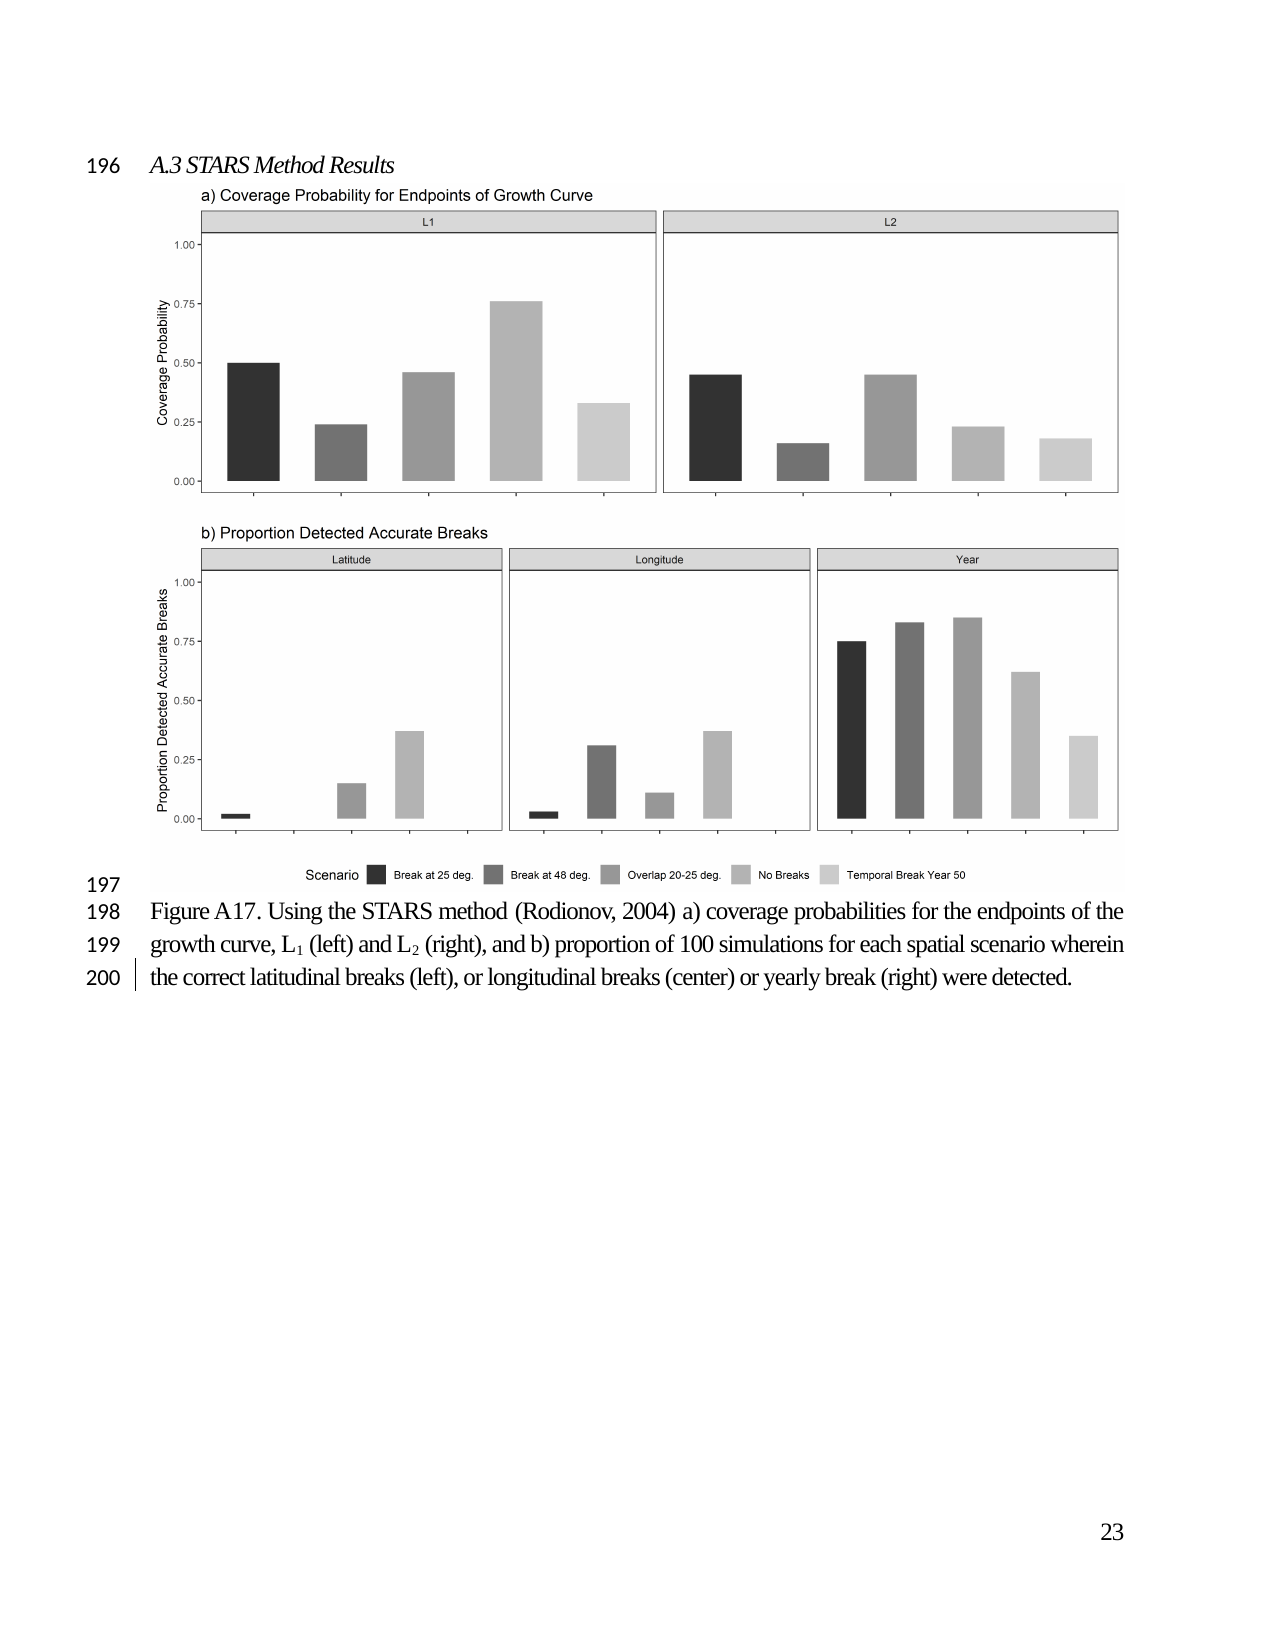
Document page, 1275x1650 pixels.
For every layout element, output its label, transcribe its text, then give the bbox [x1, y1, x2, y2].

picture [150, 183, 1125, 892]
text Figure A17. Using the STARS method (Rodionov, 2004) a) coverage probabilities for the endpoints of the growth curve, L1 (left) and L2 (right), and b) proportion of 100 simulations for each spatial scenario wherein the correct latitudinal breaks (left), or longitudinal breaks (center) or yearly break (right) were detected. [150, 896, 1125, 991]
subtitle A.3 STARS Method Results [150, 150, 1125, 179]
